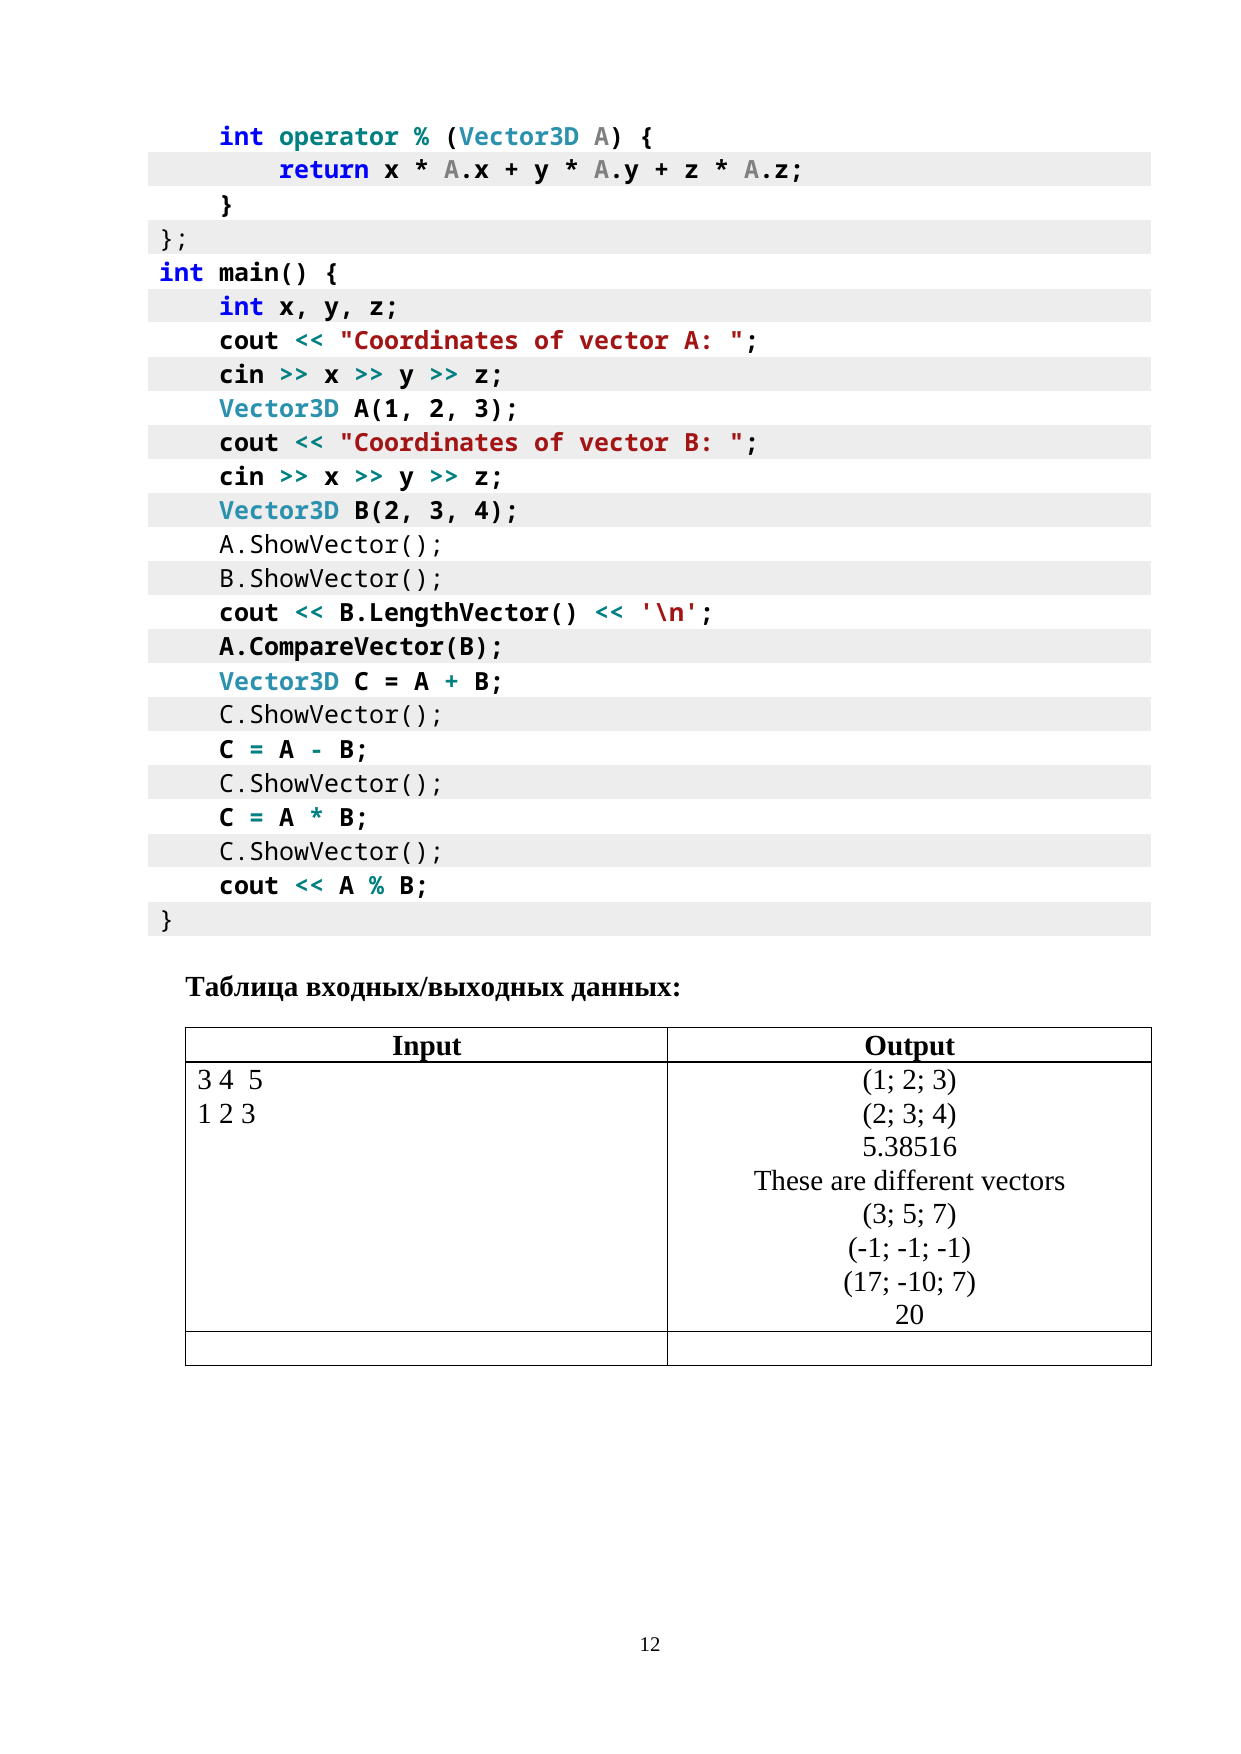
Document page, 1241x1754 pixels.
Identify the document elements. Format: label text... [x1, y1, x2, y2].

text Таблица входных/выходных данных: [185, 969, 1152, 1027]
table_cell int main() { [148, 254, 1151, 288]
table_cell cin >> x >> y >> z; [148, 357, 1151, 391]
table_cell 3 4 5 1 2 3 [186, 1063, 667, 1331]
table_cell Vector3D B(2, 3, 4); [148, 493, 1151, 527]
table_cell B.ShowVector(); [148, 561, 1151, 595]
table_cell } [148, 186, 1151, 220]
table_header Input [186, 1028, 667, 1061]
table_cell [186, 1332, 667, 1365]
table_cell int x, y, z; [148, 289, 1151, 322]
table_cell Vector3D C = A + B; [148, 663, 1151, 697]
table_cell A.CompareVector(B); [148, 629, 1151, 663]
table_cell (1; 2; 3) (2; 3; 4) 5.38516 These are different vectors (3; 5; 7) (-1; -1; -1) (17; -10; 7) 20 [668, 1063, 1151, 1331]
table_cell cout << "Coordinates of vector B: "; [148, 425, 1151, 459]
table_cell cout << "Coordinates of vector A: "; [148, 323, 1151, 357]
table_cell }; [148, 220, 1151, 254]
table_cell A.ShowVector(); [148, 527, 1151, 561]
table_cell } [148, 902, 1151, 936]
table_cell cout << B.LengthVector() << '\n'; [148, 595, 1151, 629]
table_cell int operator % (Vector3D A) { [148, 118, 1151, 152]
table_cell C.ShowVector(); [148, 765, 1151, 799]
table_cell return x * A.x + y * A.y + z * A.z; [148, 152, 1151, 186]
table_cell C.ShowVector(); [148, 834, 1151, 867]
table_cell cin >> x >> y >> z; [148, 459, 1151, 493]
table_header Output [668, 1028, 1151, 1061]
table_cell cout << A % B; [148, 868, 1151, 902]
table_cell Vector3D A(1, 2, 3); [148, 391, 1151, 425]
table_cell C = A * B; [148, 799, 1151, 833]
table_cell [668, 1332, 1151, 1365]
table_cell C = A - B; [148, 731, 1151, 765]
table_cell C.ShowVector(); [148, 697, 1151, 731]
